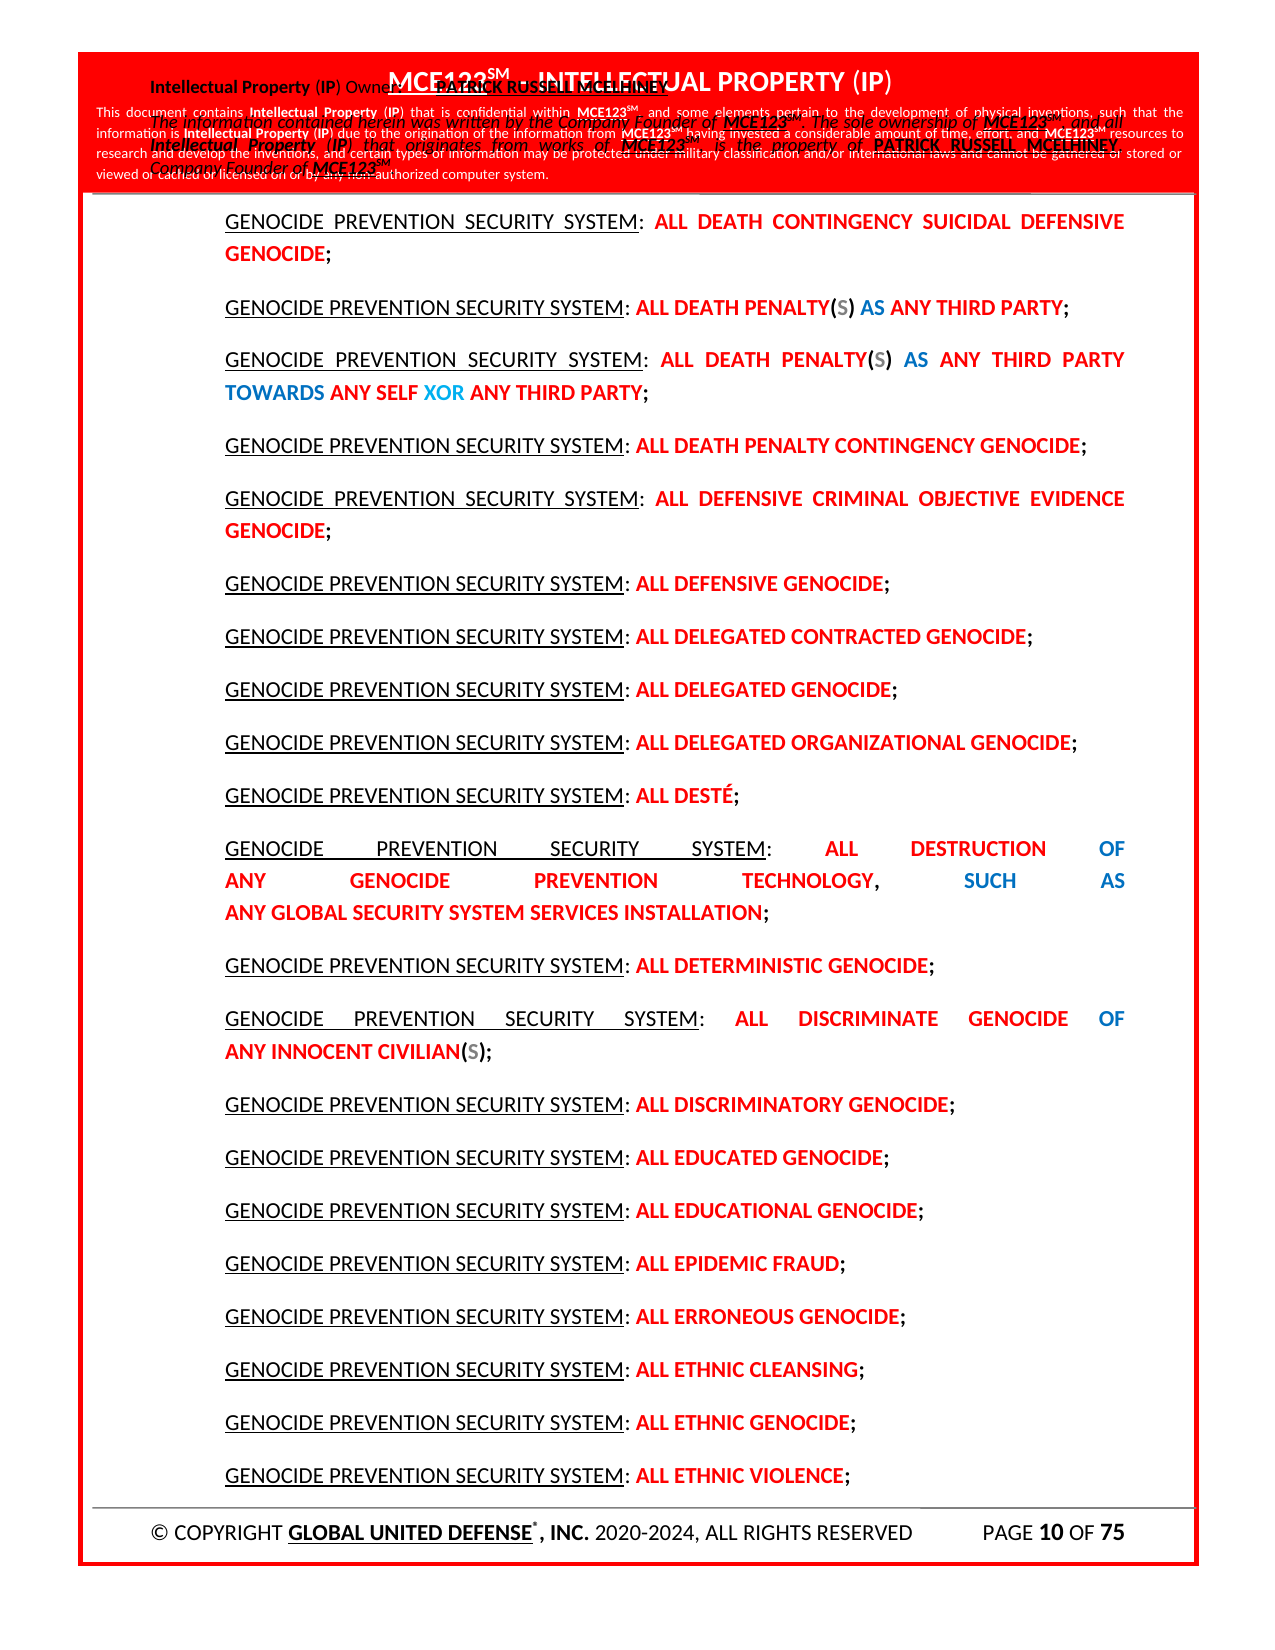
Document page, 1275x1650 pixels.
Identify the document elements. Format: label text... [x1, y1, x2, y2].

text GENOCIDE PREVENTION SECURITY SYSTEM: ALL DEFENSIVE CRIMINAL OBJECTIVE EVIDENCE GENOCIDE; [225, 484, 1125, 544]
text GENOCIDE PREVENTION SECURITY SYSTEM: ALL EPIDEMIC FRAUD; [225, 1249, 1125, 1277]
text GENOCIDE PREVENTION SECURITY SYSTEM: ALL DELEGATED GENOCIDE; [225, 675, 1125, 703]
text GENOCIDE PREVENTION SECURITY SYSTEM: ALL DELEGATED ORGANIZATIONAL GENOCIDE; [225, 728, 1125, 756]
text GENOCIDE PREVENTION SECURITY SYSTEM: ALL DEATH PENALTY(S) AS ANY THIRD PARTY TOWARDS ANY SELF XOR ANY THIRD PARTY; [225, 346, 1125, 406]
text GENOCIDE PREVENTION SECURITY SYSTEM: ALL DEATH PENALTY(S) AS ANY THIRD PARTY; [225, 293, 1125, 321]
text GENOCIDE PREVENTION SECURITY SYSTEM: ALL EDUCATIONAL GENOCIDE; [225, 1196, 1125, 1224]
text GENOCIDE PREVENTION SECURITY SYSTEM: ALL ERRONEOUS GENOCIDE; [225, 1302, 1125, 1330]
text GENOCIDE PREVENTION SECURITY SYSTEM: ALL DEATH PENALTY CONTINGENCY GENOCIDE; [225, 431, 1125, 459]
text GENOCIDE PREVENTION SECURITY SYSTEM: ALL ETHNIC VIOLENCE; [225, 1461, 1125, 1489]
text GENOCIDE PREVENTION SECURITY SYSTEM: ALL EDUCATED GENOCIDE; [225, 1143, 1125, 1171]
text GENOCIDE PREVENTION SECURITY SYSTEM: ALL ETHNIC GENOCIDE; [225, 1408, 1125, 1436]
text GENOCIDE PREVENTION SECURITY SYSTEM: ALL DESTÉ; [225, 781, 1125, 809]
text GENOCIDE PREVENTION SECURITY SYSTEM: ALL DELEGATED CONTRACTED GENOCIDE; [225, 622, 1125, 650]
text GENOCIDE PREVENTION SECURITY SYSTEM: ALL DESTRUCTION OF ANY GENOCIDE PREVENTION TECHNOLOGY, SUCH AS ANY GLOBAL SECURITY SYSTEM SERVICES INSTALLATION; [225, 834, 1125, 927]
text GENOCIDE PREVENTION SECURITY SYSTEM: ALL DISCRIMINATE GENOCIDE OF ANY INNOCENT CIVILIAN(S); [225, 1004, 1125, 1065]
text GENOCIDE PREVENTION SECURITY SYSTEM: ALL DEFENSIVE GENOCIDE; [225, 569, 1125, 597]
text GENOCIDE PREVENTION SECURITY SYSTEM: ALL DEATH CONTINGENCY SUICIDAL DEFENSIVE GENOCIDE; [225, 207, 1125, 268]
text GENOCIDE PREVENTION SECURITY SYSTEM: ALL ETHNIC CLEANSING; [225, 1355, 1125, 1383]
text GENOCIDE PREVENTION SECURITY SYSTEM: ALL DETERMINISTIC GENOCIDE; [225, 952, 1125, 979]
text GENOCIDE PREVENTION SECURITY SYSTEM: ALL DISCRIMINATORY GENOCIDE; [225, 1090, 1125, 1118]
